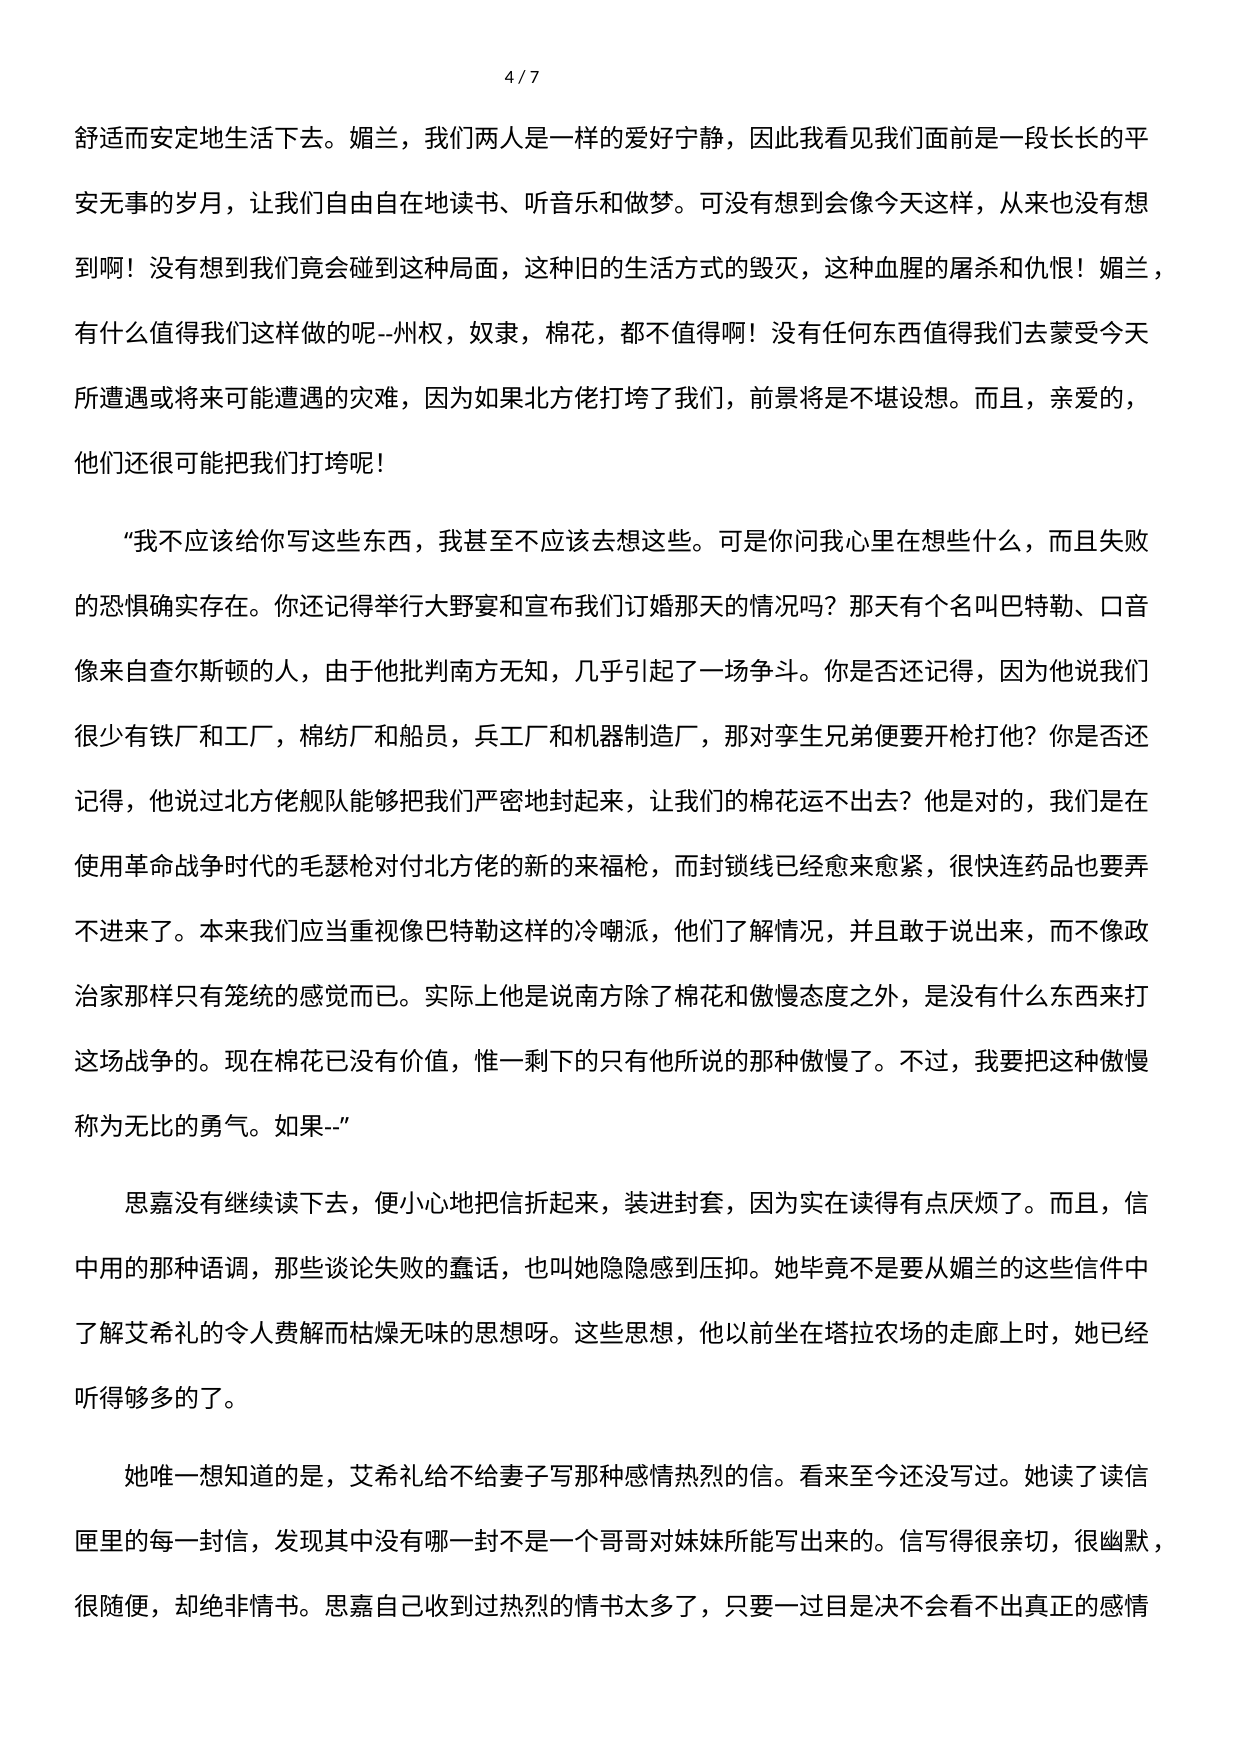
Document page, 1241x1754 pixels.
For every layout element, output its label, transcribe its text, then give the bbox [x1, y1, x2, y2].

text 思嘉没有继续读下去，便小心地把信折起来，装进封套，因为实在读得有点厌烦了。而且，信中用的那种语调，那些谈论失败的蠢话，也叫她隐隐感到压抑。她毕竟不是要从媚兰的这些信件中了解艾希礼的令人费解而枯燥无味的思想呀。这些思想，他以前坐在塔拉农场的走廊上时，她已经听得够多的了。 [74, 1169, 1152, 1429]
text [74, 104, 1152, 494]
text “我不应该给你写这些东西，我甚至不应该去想这些。可是你问我心里在想些什么，而且失败的恐惧确实存在。你还记得举行大野宴和宣布我们订婚那天的情况吗？那天有个名叫巴特勒、口音像来自查尔斯顿的人，由于他批判南方无知，几乎引起了一场争斗。你是否还记得，因为他说我们很少有铁厂和工厂，棉纺厂和船员，兵工厂和机器制造厂，那对孪生兄弟便要开枪打他？你是否还记得，他说过北方佬舰队能够把我们严密地封起来，让我们的棉花运不出去？他是对的，我们是在使用革命战争时代的毛瑟枪对付北方佬的新的来福枪，而封锁线已经愈来愈紧，很快连药品也要弄不进来了。本来我们应当重视像巴特勒这样的冷嘲派，他们了解情况，并且敢于说出来，而不像政治家那样只有笼统的感觉而已。实际上他是说南方除了棉花和傲慢态度之外，是没有什么东西来打这场战争的。现在棉花已没有价值，惟一剩下的只有他所说的那种傲慢了。不过，我要把这种傲慢称为无比的勇气。如果--” [74, 507, 1152, 1157]
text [74, 1442, 1152, 1637]
